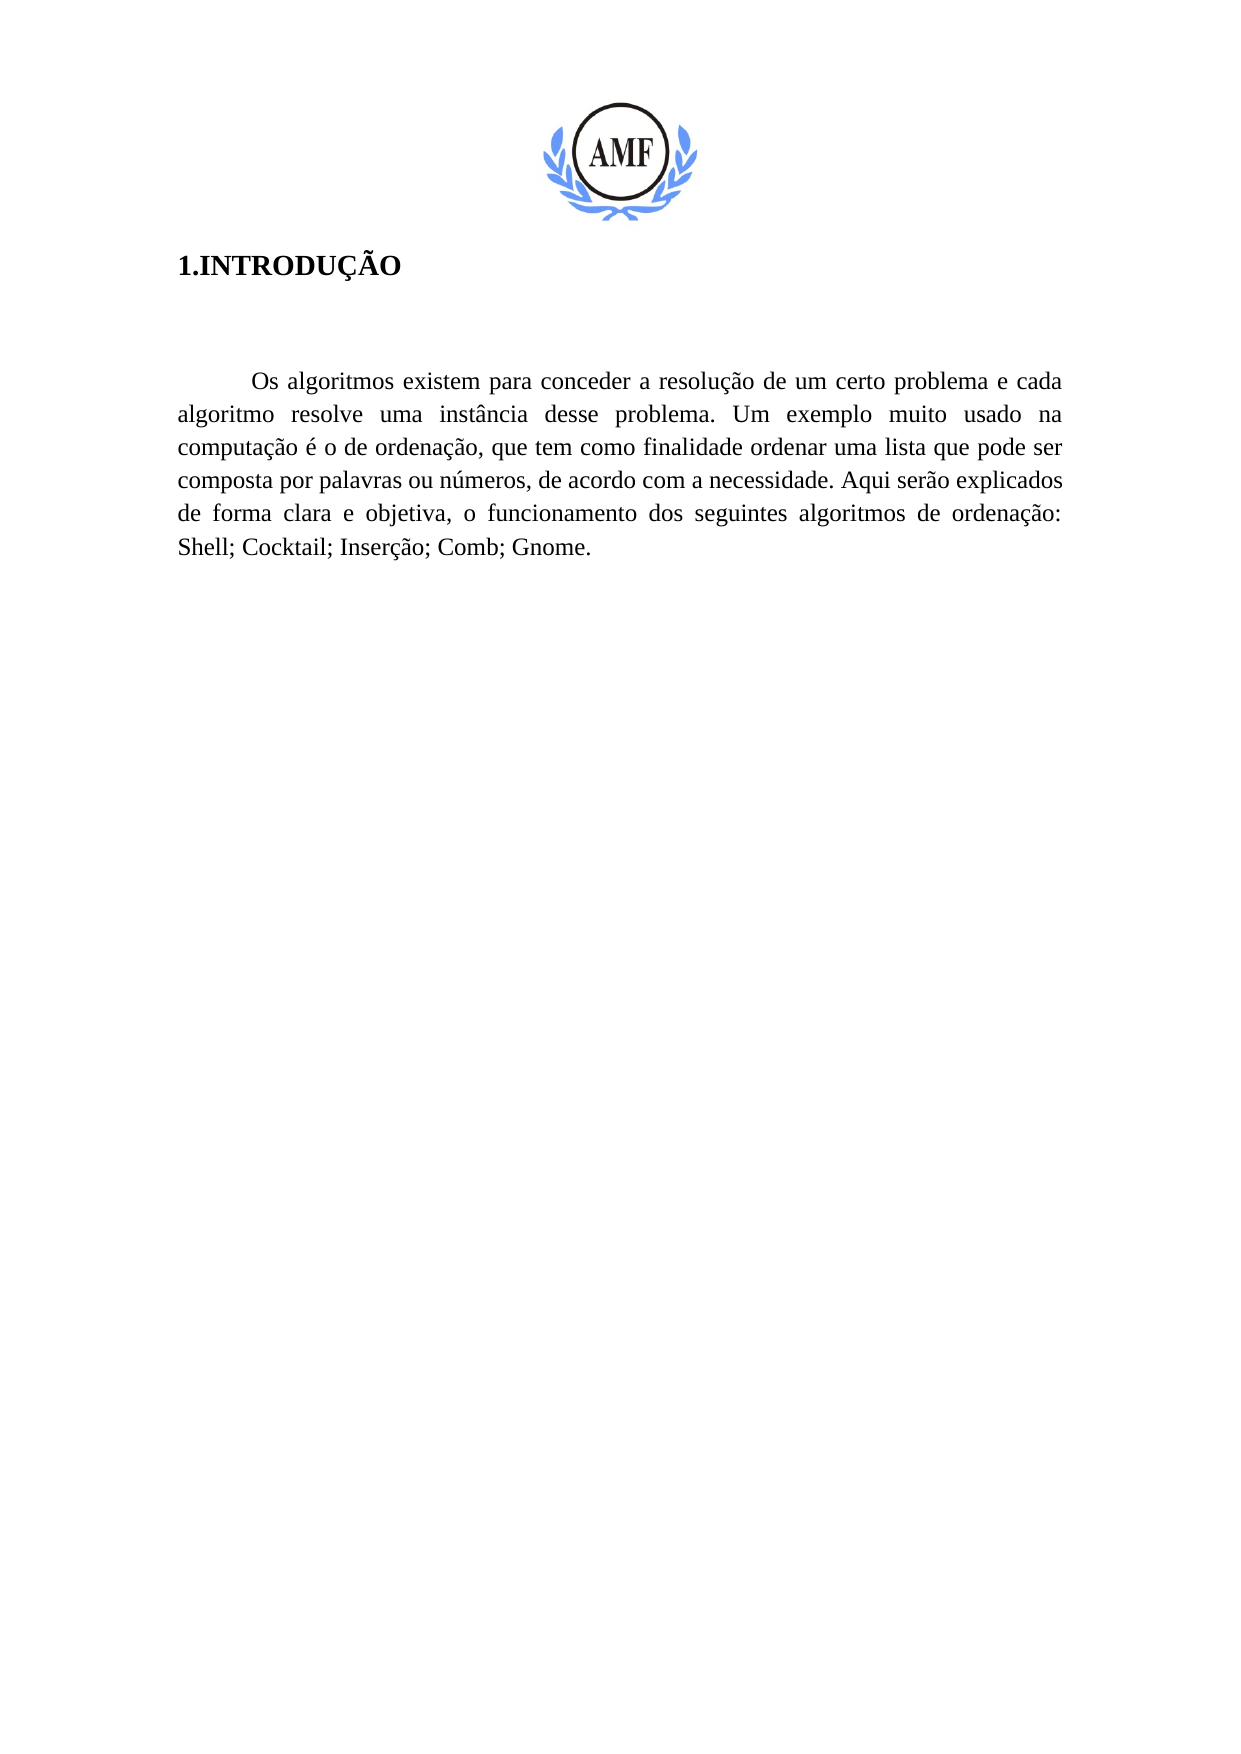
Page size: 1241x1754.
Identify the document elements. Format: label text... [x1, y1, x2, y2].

text 1.INTRODUÇÃO [177, 248, 1063, 281]
text Os algoritmos existem para conceder a resolução de um certo problema e cada algoritmo resolve uma instância desse problema. Um exemplo muito usado na computação é o de ordenação, que tem como finalidade ordenar uma lista que pode ser composta por palavras ou números, de acordo com a necessidade. Aqui serão explicados de forma clara e objetiva, o funcionamento dos seguintes algoritmos de ordenação: Shell; Cocktail; Inserção; Comb; Gnome. [177, 366, 1063, 560]
picture [504, 75, 736, 248]
